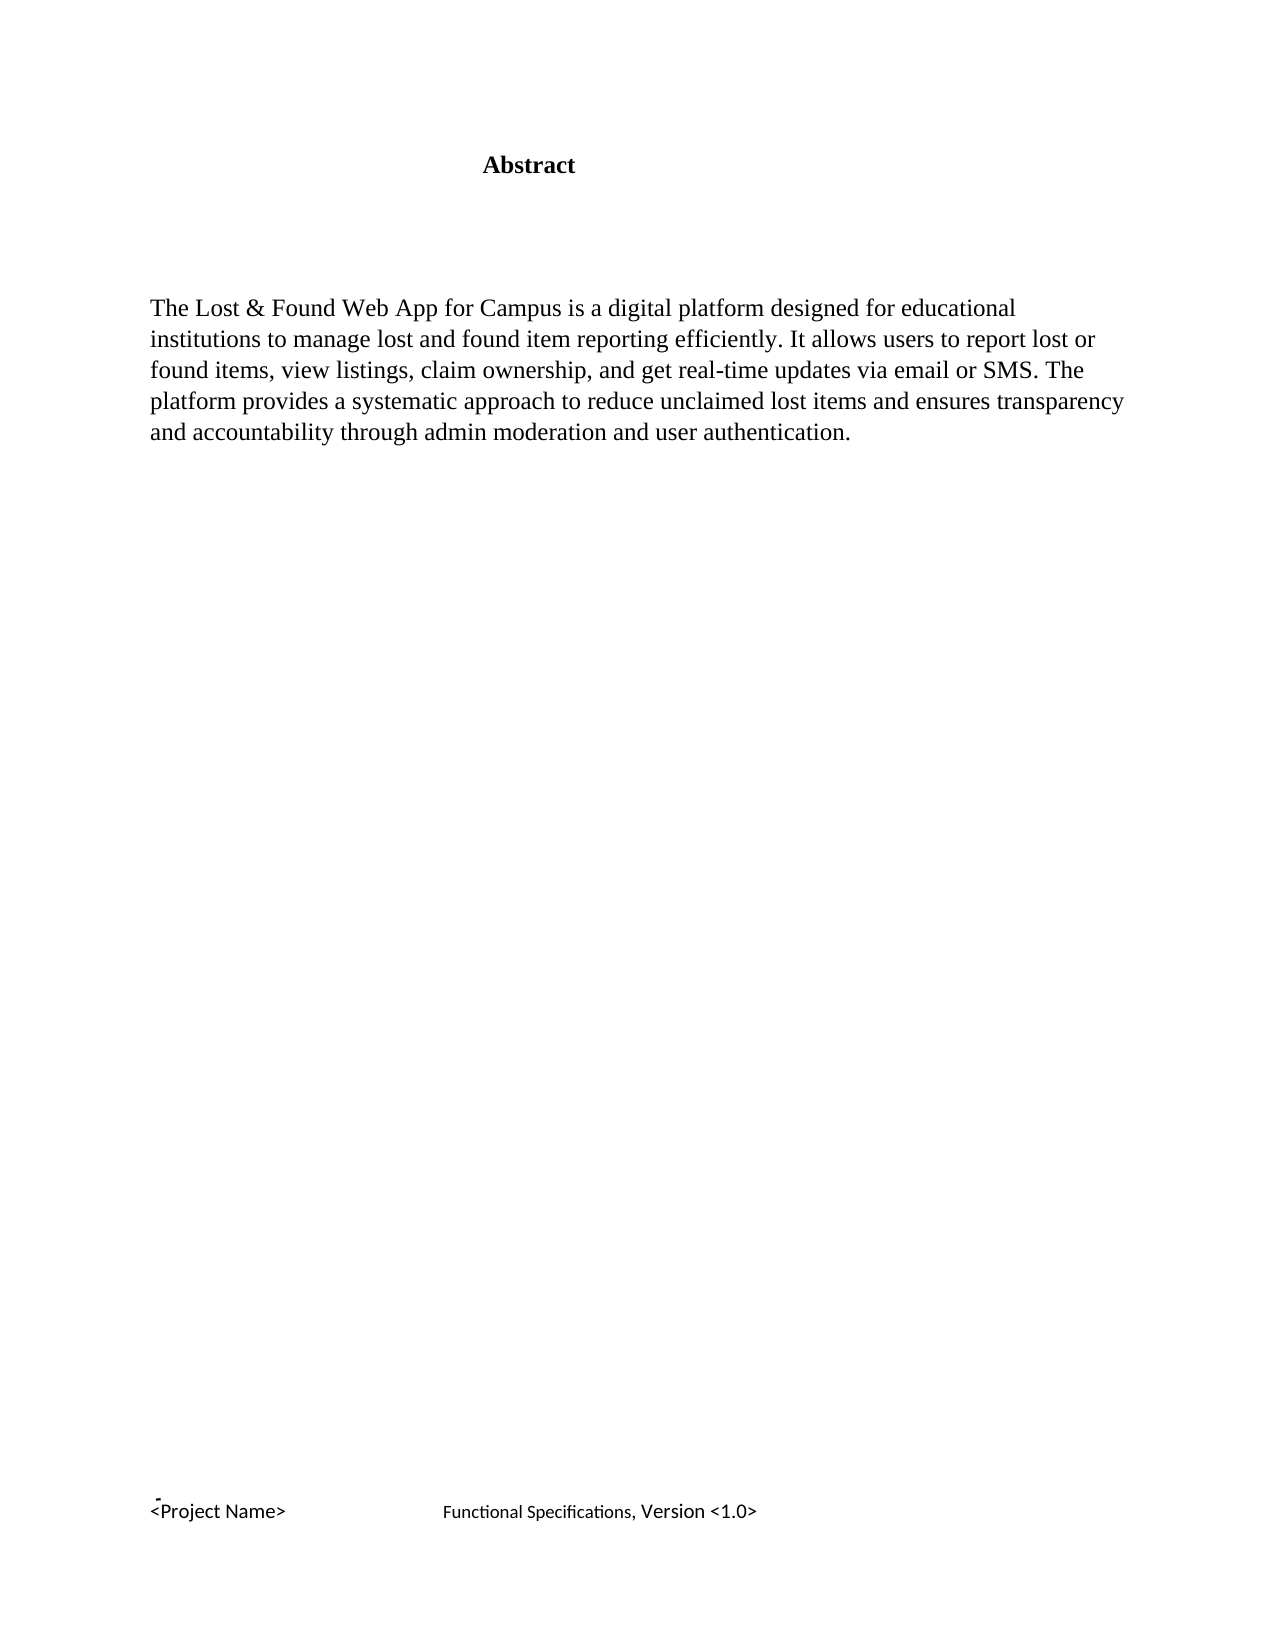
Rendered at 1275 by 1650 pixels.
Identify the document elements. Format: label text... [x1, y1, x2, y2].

text Abstract [150, 150, 1125, 179]
text The Lost & Found Web App for Campus is a digital platform designed for educational institutions to manage lost and found item reporting efficiently. It allows users to report lost or found items, view listings, claim ownership, and get real-time updates via email or SMS. The platform provides a systematic approach to reduce unclaimed lost items and ensures transparency and accountability through admin moderation and user authentication. [150, 293, 1125, 446]
